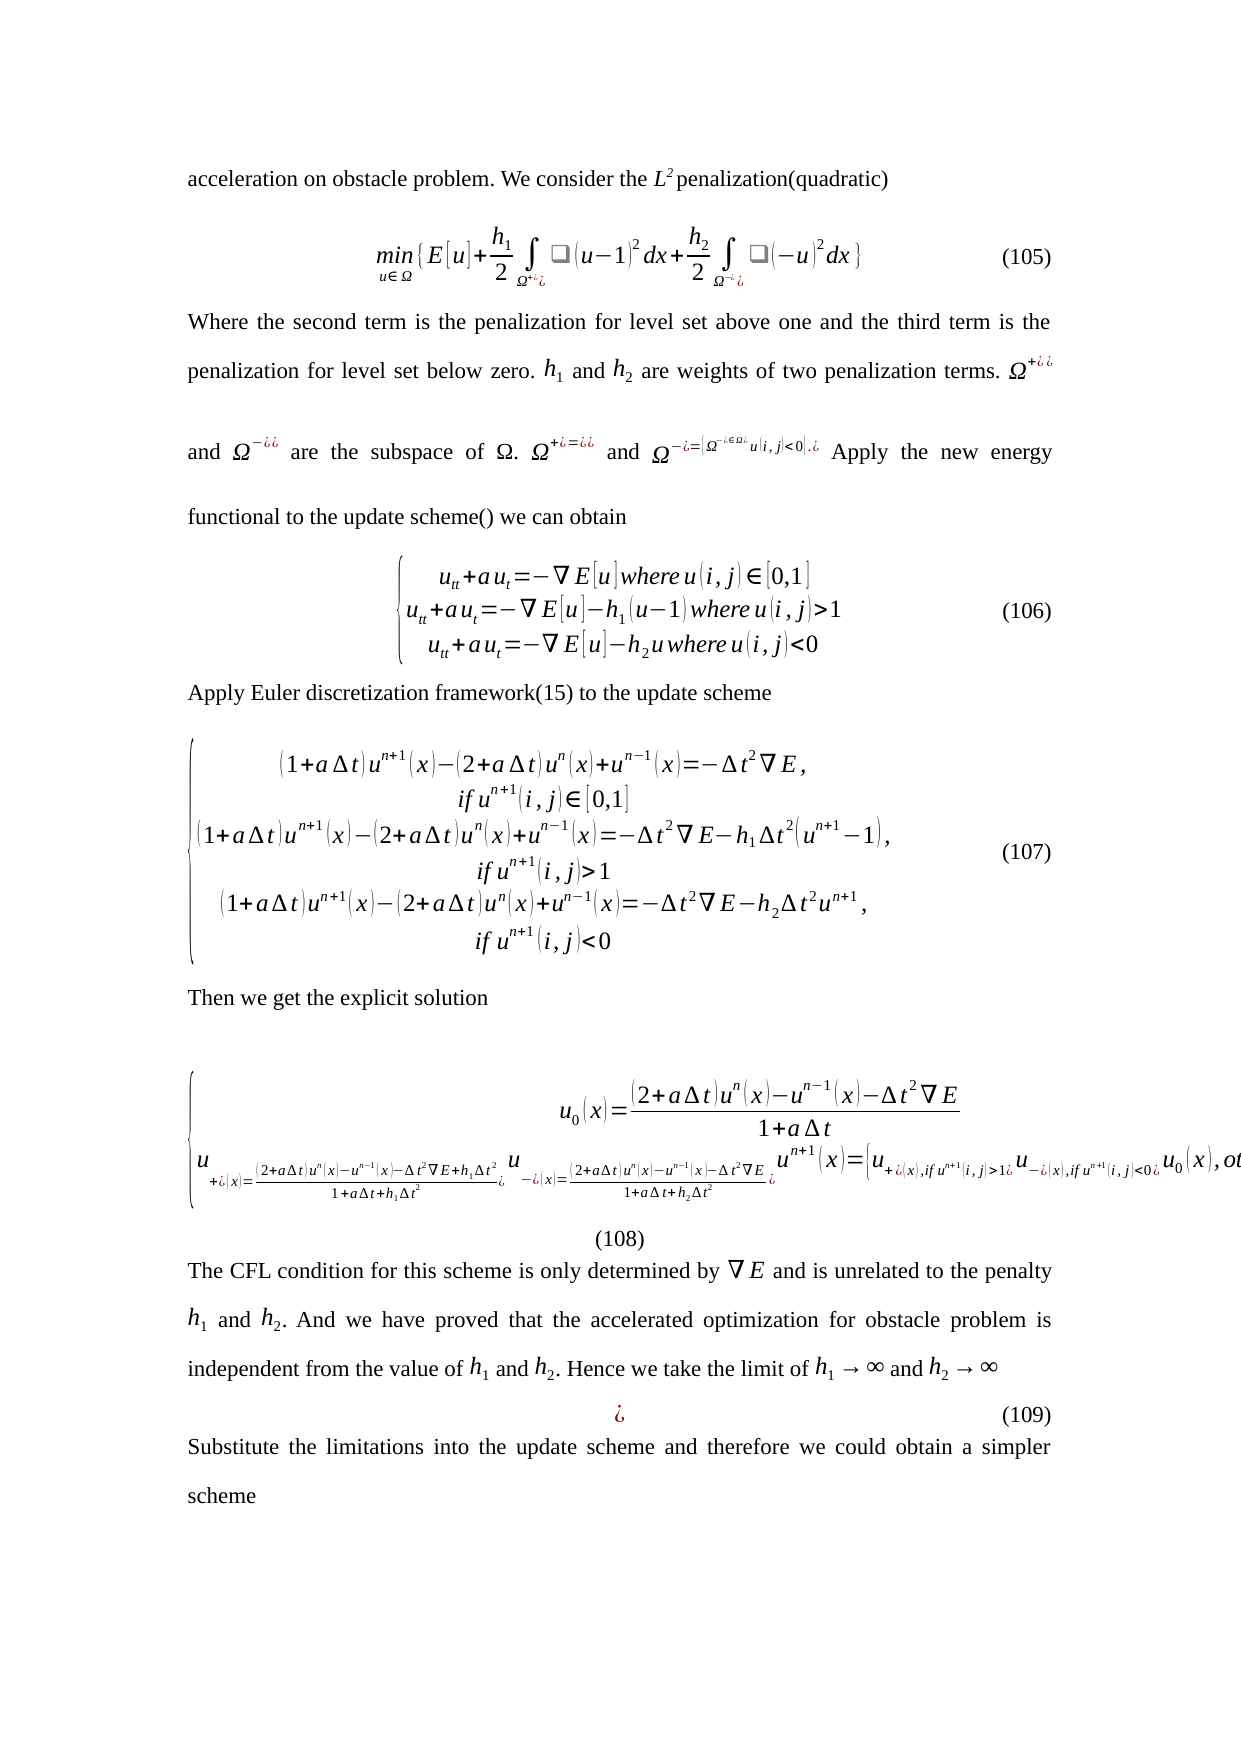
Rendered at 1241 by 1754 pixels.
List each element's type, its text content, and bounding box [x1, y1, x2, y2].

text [187, 162, 1053, 194]
text (105) [187, 208, 1053, 305]
text (108) [187, 1027, 1053, 1254]
text Then we get the explicit solution [187, 981, 1053, 1014]
text (106) [187, 546, 1053, 676]
text (107) [187, 721, 1053, 981]
text Where the second term is the penalization for level set above one and the third term is the penalization for level set below zero. and are weights of two penalization terms. and are the subspace of Ω. and Apply the new energy functional to the update scheme() we can obtain [187, 305, 1053, 533]
text The CFL condition for this scheme is only determined by and is unrelated to the penalty and . And we have proved that the accelerated optimization for obstacle problem is independent from the value of and . Hence we take the limit of and [187, 1254, 1053, 1384]
text (109) [187, 1398, 1053, 1430]
text Substitute the limitations into the update scheme and therefore we could obtain a simpler scheme [187, 1430, 1053, 1511]
text Apply Euler discretization framework(15) to the update scheme [187, 676, 1053, 708]
